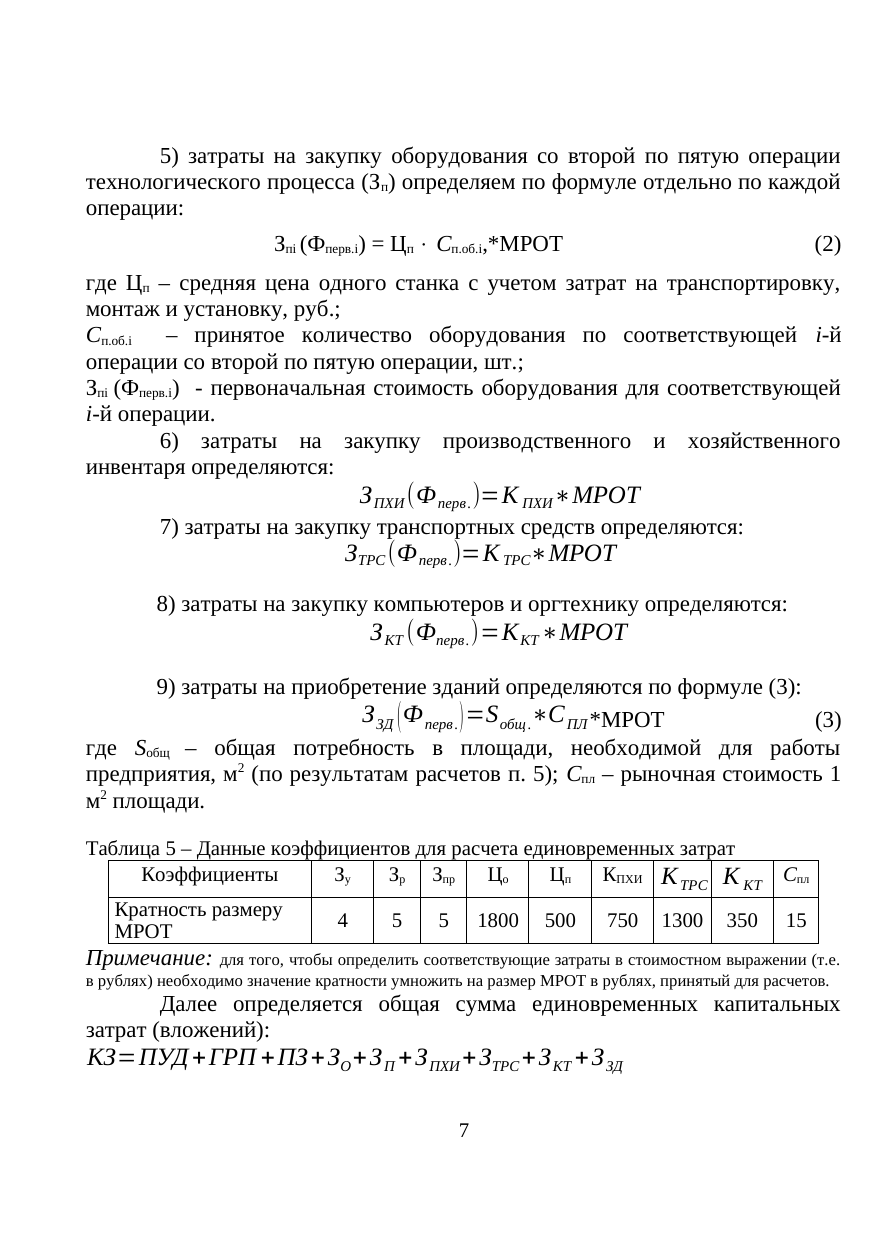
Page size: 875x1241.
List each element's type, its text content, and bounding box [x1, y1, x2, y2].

table_header Коэффициенты [109, 861, 311, 897]
text 7) затраты на закупку транспортных средств определяются: [86, 513, 842, 539]
table_header КПХИ [592, 861, 653, 897]
table_cell 5 [374, 898, 420, 943]
table_header [712, 861, 773, 897]
text *МРОТ (3) [86, 699, 842, 734]
table_header Цп [529, 861, 591, 897]
table_cell 15 [774, 898, 818, 943]
table_cell Кратность размеру МРОТ [109, 898, 311, 943]
text Сп.об.i – принятое количество оборудования по соответствующей i-й операции со второй по пятую операции, шт.; [86, 321, 842, 374]
text 9) затраты на приобретение зданий определяются по формуле (3): [86, 673, 842, 699]
table_header [654, 861, 711, 897]
text 5) затраты на закупку оборудования со второй по пятую операции технологического процесса (Зп) определяем по формуле отдельно по каждой операции: [86, 142, 842, 221]
text Примечание: для того, чтобы определить соответствующие затраты в стоимостном выражении (т.е. в рублях) необходимо значение кратности умножить на размер МРОТ в рублях, принятый для расчетов. [86, 944, 842, 990]
text Далее определяется общая сумма единовременных капитальных затрат (вложений): [86, 990, 842, 1043]
table_cell 1300 [654, 898, 711, 943]
table_header Спл [774, 861, 818, 897]
table_header Зр [374, 861, 420, 897]
subtitle Таблица 5 – Данные коэффициентов для расчета единовременных затрат [86, 838, 842, 860]
text Зпi (Фперв.i) - первоначальная стоимость оборудования для соответствующей i-й операции. [86, 374, 842, 427]
text где Цп – средняя цена одного станка с учетом затрат на транспортировку, монтаж и установку, руб.; [86, 269, 842, 321]
table_cell 750 [592, 898, 653, 943]
table_cell 4 [312, 898, 373, 943]
text 8) затраты на закупку компьютеров и оргтехнику определяются: [86, 590, 842, 617]
table_header Зу [312, 861, 373, 897]
table_header Зпр [421, 861, 466, 897]
table_cell 5 [421, 898, 466, 943]
table_cell 1800 [467, 898, 528, 943]
table_cell 350 [712, 898, 773, 943]
text где Sобщ – общая потребность в площади, необходимой для работы предприятия, м2 (по результатам расчетов п. 5); Спл – рыночная стоимость 1 м2 площади. [86, 734, 842, 813]
text Зпi (Фперв.i) = Цп Сп.об.i,*МРОТ (2) [86, 233, 842, 256]
table_header Цо [467, 861, 528, 897]
table_cell 500 [529, 898, 591, 943]
text 6) затраты на закупку производственного и хозяйственного инвентаря определяются: [86, 427, 842, 479]
